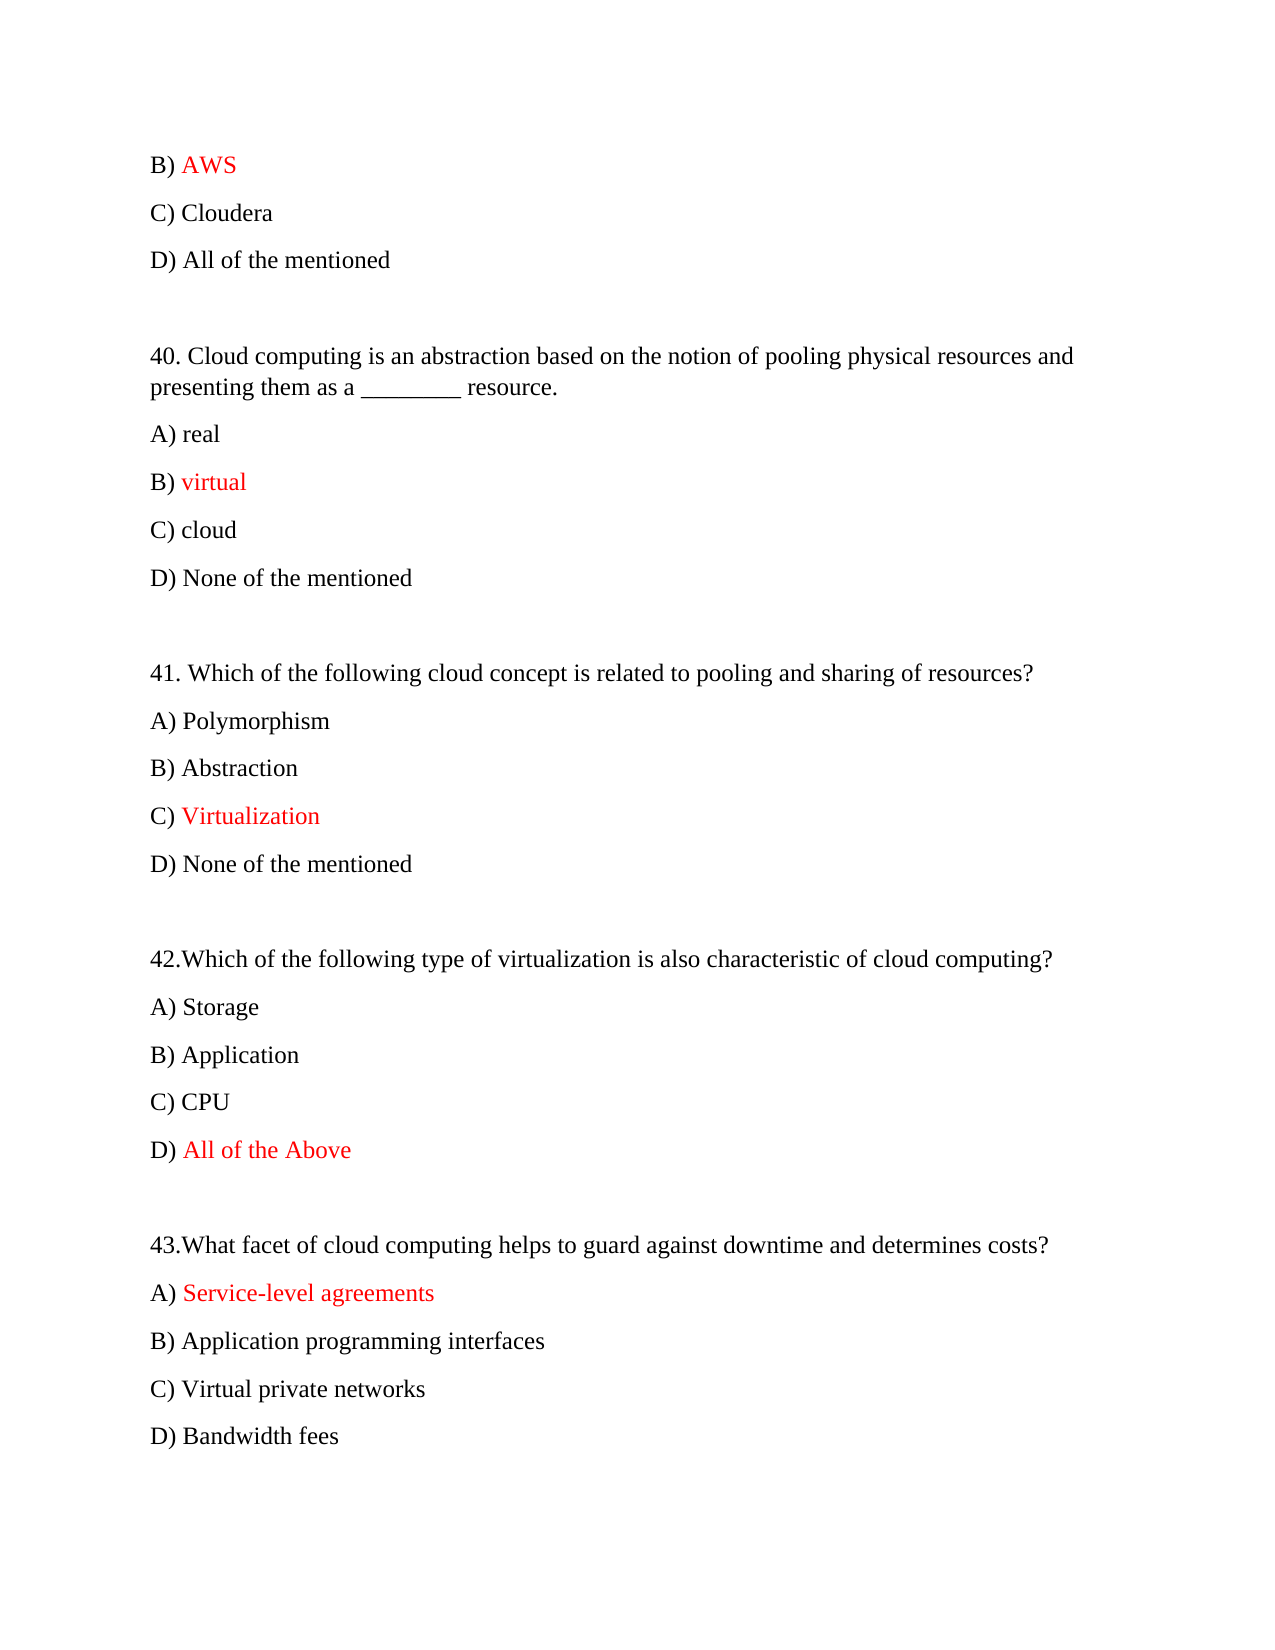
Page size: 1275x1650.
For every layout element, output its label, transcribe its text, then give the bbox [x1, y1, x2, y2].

text 40. Cloud computing is an abstraction based on the notion of pooling physical resources and presenting them as a ________ resource. [150, 341, 1125, 401]
text B) Abstraction [150, 753, 1125, 782]
text A) real [150, 419, 1125, 448]
text B) virtual [150, 467, 1125, 496]
text D) All of the mentioned [150, 245, 1125, 274]
text D) None of the mentioned [150, 849, 1125, 878]
text D) All of the Above [150, 1135, 1125, 1164]
text A) Service-level agreements [150, 1278, 1125, 1307]
text 42.Which of the following type of virtualization is also characteristic of cloud computing? [150, 944, 1125, 973]
text A) Polymorphism [150, 706, 1125, 734]
text C) Cloudera [150, 198, 1125, 226]
text B) Application [150, 1040, 1125, 1068]
text B) Application programming interfaces [150, 1326, 1125, 1355]
text 41. Which of the following cloud concept is related to pooling and sharing of resources? [150, 658, 1125, 687]
text D) None of the mentioned [150, 563, 1125, 591]
text C) Virtual private networks [150, 1374, 1125, 1402]
text A) Storage [150, 992, 1125, 1021]
text C) Virtualization [150, 801, 1125, 830]
text D) Bandwidth fees [150, 1421, 1125, 1450]
text C) CPU [150, 1087, 1125, 1116]
text C) cloud [150, 515, 1125, 544]
text B) AWS [150, 150, 1125, 179]
text 43.What facet of cloud computing helps to guard against downtime and determines costs? [150, 1231, 1125, 1259]
